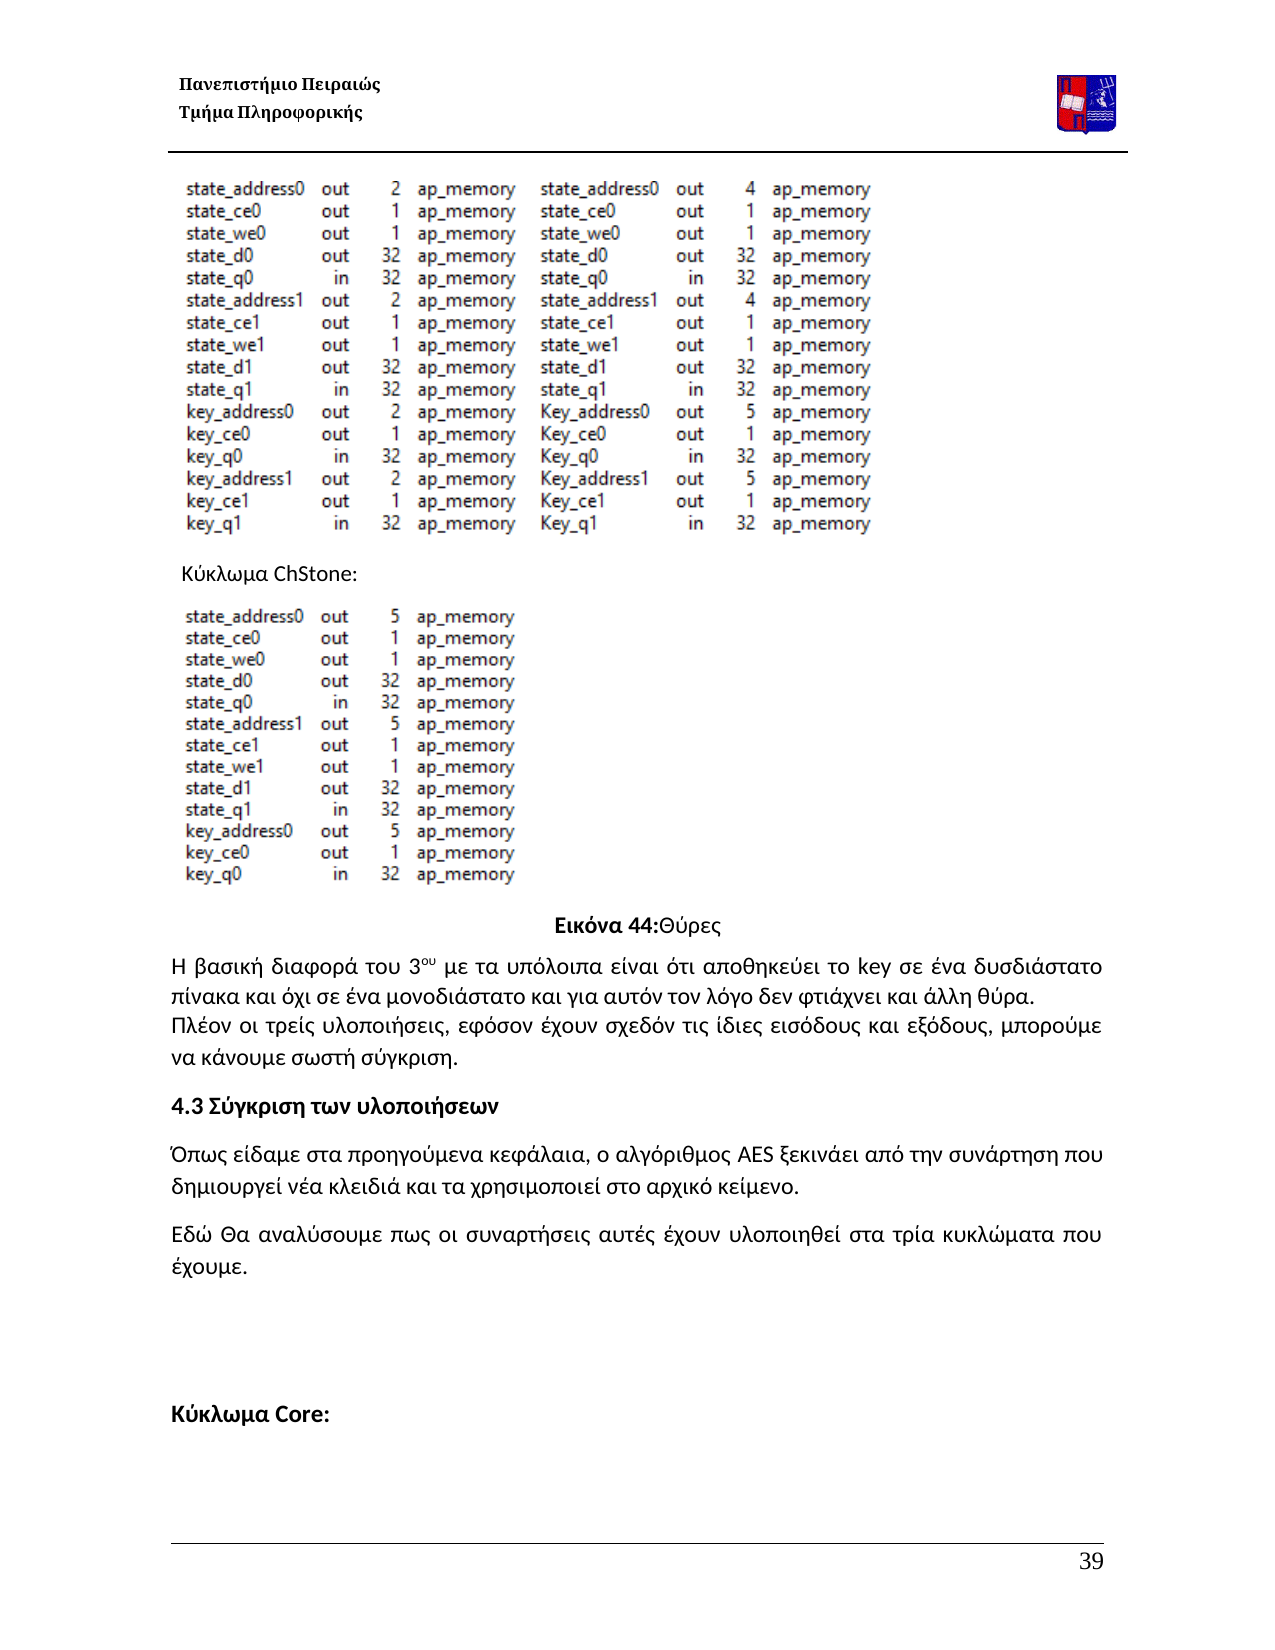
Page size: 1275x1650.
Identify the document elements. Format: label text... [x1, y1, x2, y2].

text Εδώ Θα αναλύσουμε πως οι συναρτήσεις αυτές έχουν υλοποιηθεί στα τρία κυκλώματα που έχουμε. [171, 1219, 1104, 1280]
text Εικόνα 44:Θύρες [171, 910, 1104, 939]
text Πλέον οι τρείς υλοποιήσεις, εφόσον έχουν σχεδόν τις ίδιες εισόδους και εξόδους, μπορούμε να κάνουμε σωστή σύγκριση. [171, 1010, 1104, 1071]
picture [181, 606, 527, 891]
picture [1057, 75, 1117, 135]
text Όπως είδαμε στα προηγούμενα κεφάλαια, ο αλγόριθμος AES ξεκινάει από την συνάρτηση που δημιουργεί νέα κλειδιά και τα χρησιμοποιεί στο αρχικό κείμενο. [171, 1139, 1104, 1200]
subtitle 4.3 Σύγκριση των υλοποιήσεων [171, 1090, 1104, 1120]
text Η βασική διαφορά του 3ου με τα υπόλοιπα είναι ότι αποθηκεύει το key σε ένα δυσδιάστατο πίνακα και όχι σε ένα μονοδιάστατο και για αυτόν τον λόγο δεν φτιάχνει και άλλη θύρα. [171, 951, 1104, 1010]
picture [536, 181, 883, 541]
text Κύκλωμα ChStone: [171, 559, 1104, 588]
picture [171, 181, 531, 541]
text Kύκλωμα Core: [171, 1398, 1104, 1429]
